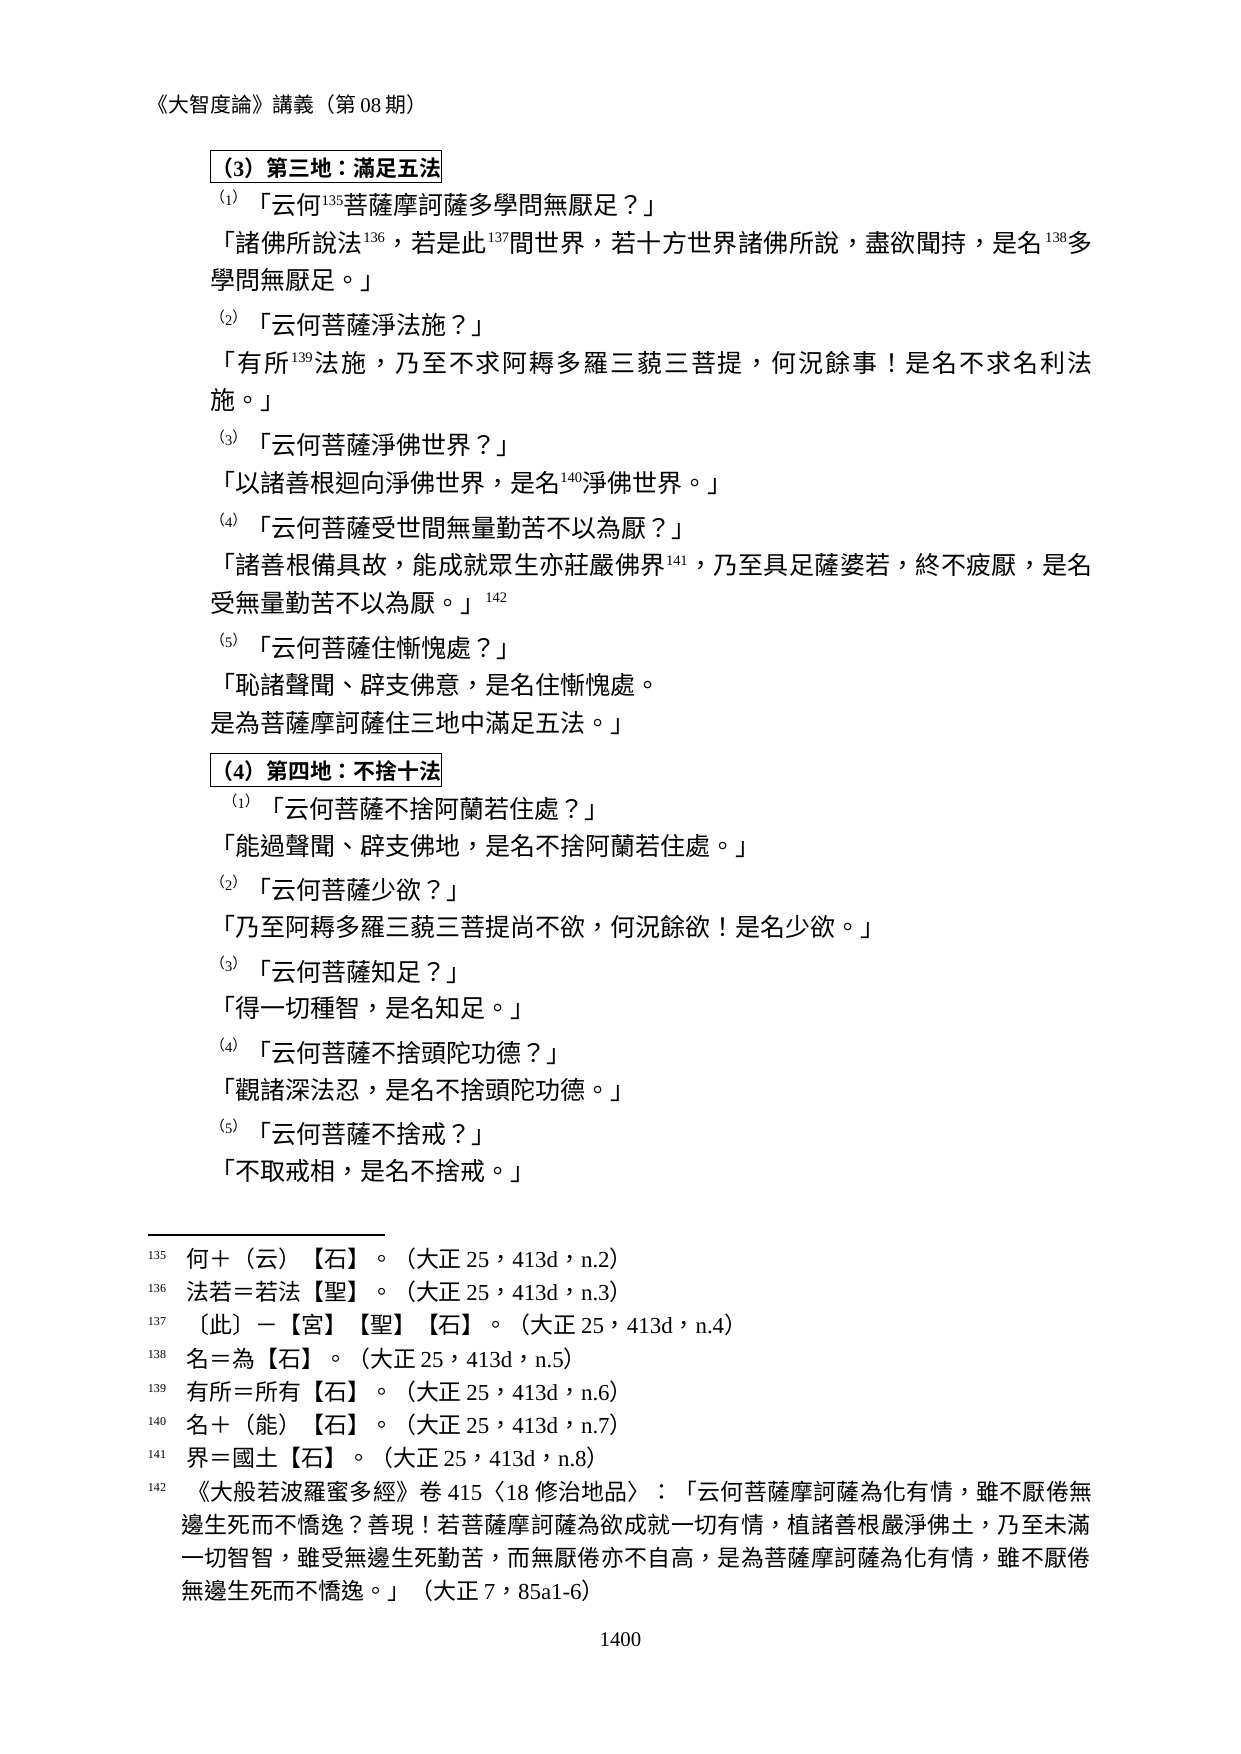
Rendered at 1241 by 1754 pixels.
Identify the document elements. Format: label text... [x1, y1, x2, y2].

text 「諸佛所說法，若是此間世界，若十方世界諸佛所說，盡欲聞持，是名多學問無厭足。」 [210, 223, 1092, 298]
text （3）「云何菩薩淨佛世界？」 [210, 425, 1092, 463]
text 「不取戒相，是名不捨戒。」 [210, 1151, 1092, 1188]
text 「有所法施，乃至不求阿耨多羅三藐三菩提，何況餘事！是名不求名利法施。」 [210, 343, 1092, 418]
text 「恥諸聲聞、辟支佛意，是名住慚愧處。 [210, 665, 1092, 703]
text 是為菩薩摩訶薩住三地中滿足五法。」 [210, 703, 1092, 740]
text （1）「云何菩薩摩訶薩多學問無厭足？」 [210, 185, 1092, 223]
text 「得一切種智，是名知足。」 [210, 989, 1092, 1025]
text 「以諸善根迴向淨佛世界，是名淨佛世界。」 [210, 463, 1092, 500]
text （3）第三地：滿足五法 [210, 148, 1092, 185]
text （5）「云何菩薩不捨戒？」 [210, 1114, 1092, 1151]
text 「諸善根備具故，能成就眾生亦莊嚴佛界，乃至具足薩婆若，終不疲厭，是名受無量勤苦不以為厭。」 [210, 545, 1092, 620]
text （5）「云何菩薩住慚愧處？」 [210, 628, 1092, 665]
text （4）「云何菩薩不捨頭陀功德？」 [210, 1033, 1092, 1070]
text （2）「云何菩薩淨法施？」 [210, 305, 1092, 343]
text （2）「云何菩薩少欲？」 [210, 870, 1092, 908]
text （1）「云何菩薩不捨阿蘭若住處？」 [223, 789, 1092, 826]
text 「觀諸深法忍，是名不捨頭陀功德。」 [210, 1070, 1092, 1106]
text 「能過聲聞、辟支佛地，是名不捨阿蘭若住處。」 [210, 826, 1092, 863]
text （3）「云何菩薩知足？」 [210, 951, 1092, 989]
text （4）「云何菩薩受世間無量勤苦不以為厭？」 [210, 508, 1092, 545]
text 「乃至阿耨多羅三藐三菩提尚不欲，何況餘欲！是名少欲。」 [210, 908, 1092, 944]
text （4）第四地：不捨十法 [210, 751, 1092, 789]
